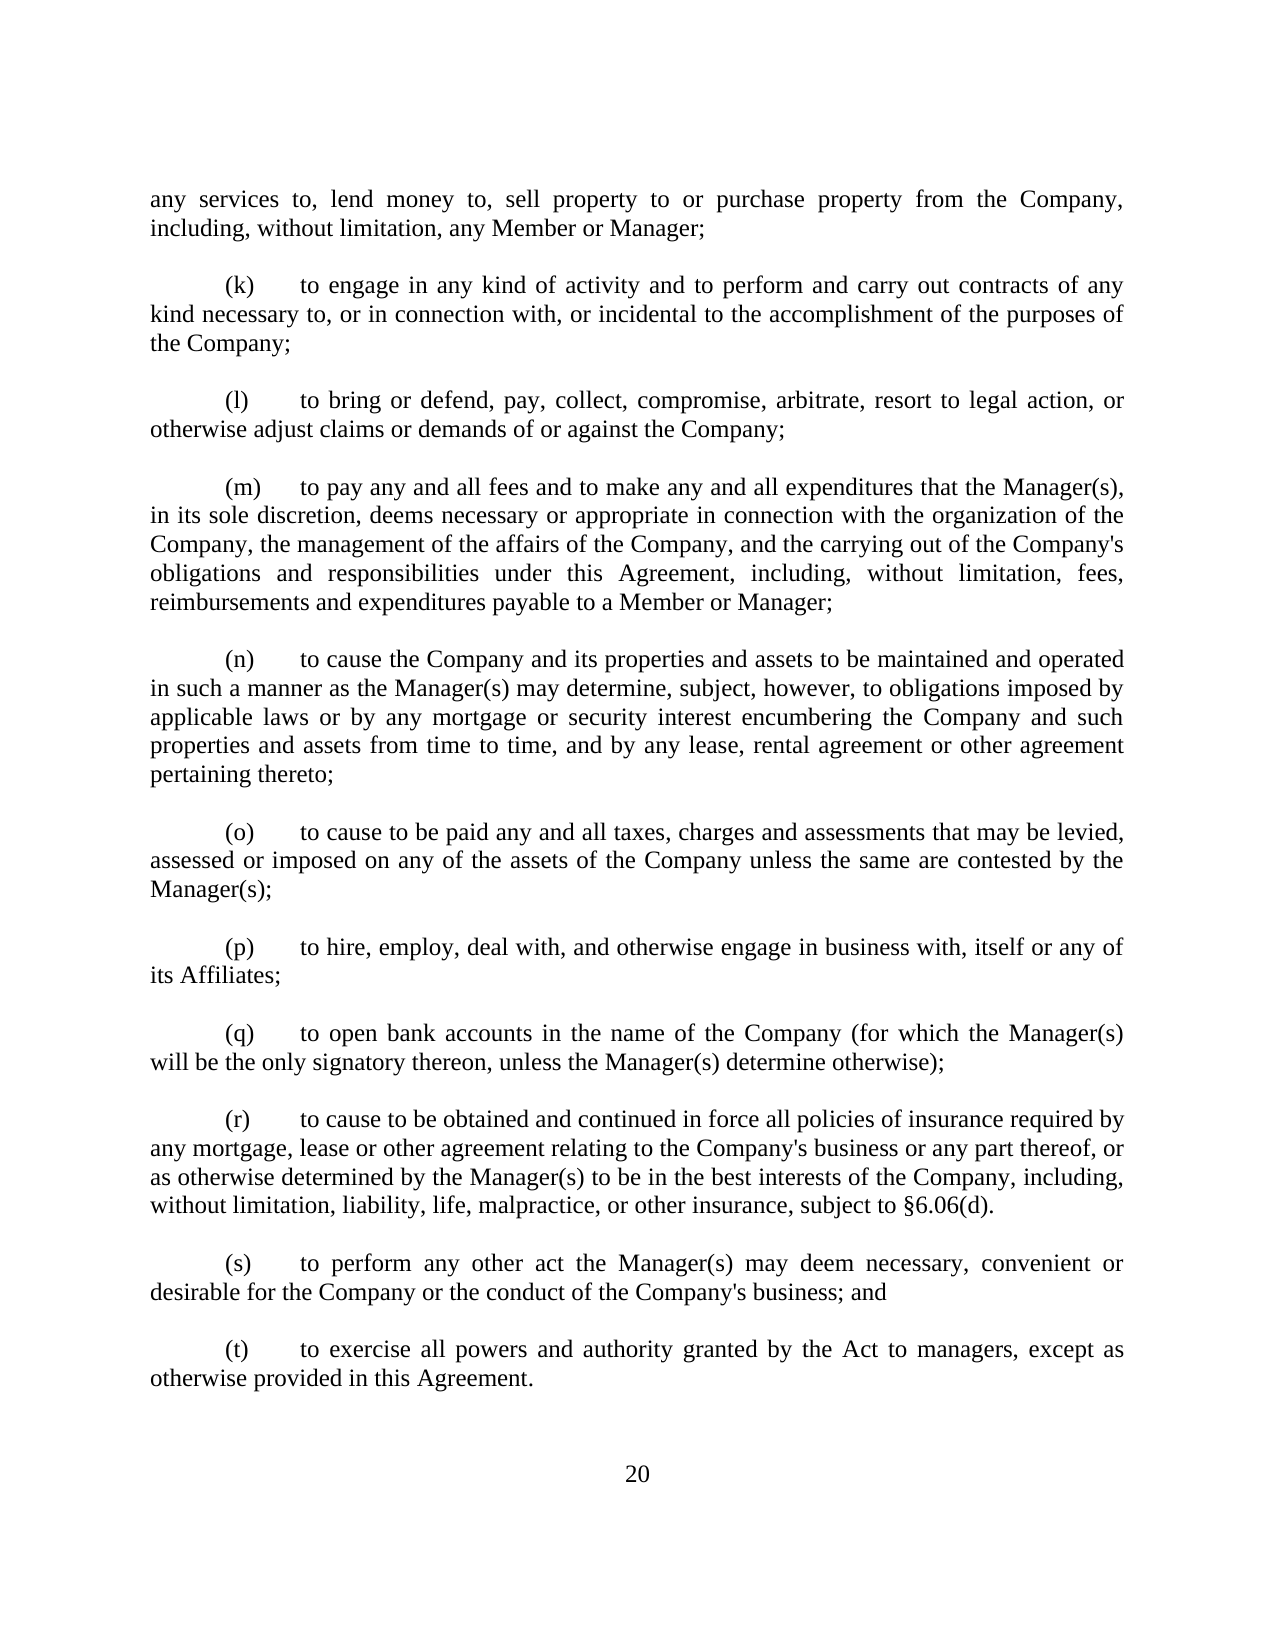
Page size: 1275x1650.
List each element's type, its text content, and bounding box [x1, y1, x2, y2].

text (l) to bring or defend, pay, collect, compromise, arbitrate, resort to legal action, or otherwise adjust claims or demands of or against the Company; [150, 385, 1125, 443]
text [150, 184, 1125, 242]
text (n) to cause the Company and its properties and assets to be maintained and operated in such a manner as the Manager(s) may determine, subject, however, to obligations imposed by applicable laws or by any mortgage or security interest encumbering the Company and such properties and assets from time to time, and by any lease, rental agreement or other agreement pertaining thereto; [150, 644, 1125, 788]
text (q) to open bank accounts in the name of the Company (for which the Manager(s) will be the only signatory thereon, unless the Manager(s) determine otherwise); [150, 1018, 1125, 1075]
text (t) to exercise all powers and authority granted by the Act to managers, except as otherwise provided in this Agreement. [150, 1334, 1125, 1392]
text (k) to engage in any kind of activity and to perform and carry out contracts of any kind necessary to, or in connection with, or incidental to the accomplishment of the purposes of the Company; [150, 270, 1125, 357]
text (r) to cause to be obtained and continued in force all policies of insurance required by any mortgage, lease or other agreement relating to the Company's business or any part thereof, or as otherwise determined by the Manager(s) to be in the best interests of the Company, including, without limitation, liability, life, malpractice, or other insurance, subject to §6.06(d). [150, 1104, 1125, 1219]
text (s) to perform any other act the Manager(s) may deem necessary, convenient or desirable for the Company or the conduct of the Company's business; and [150, 1248, 1125, 1305]
text (m) to pay any and all fees and to make any and all expenditures that the Manager(s), in its sole discretion, deems necessary or appropriate in connection with the organization of the Company, the management of the affairs of the Company, and the carrying out of the Company's obligations and responsibilities under this Agreement, including, without limitation, fees, reimbursements and expenditures payable to a Member or Manager; [150, 472, 1125, 615]
text (o) to cause to be paid any and all taxes, charges and assessments that may be levied, assessed or imposed on any of the assets of the Company unless the same are contested by the Manager(s); [150, 817, 1125, 903]
text (p) to hire, employ, deal with, and otherwise engage in business with, itself or any of its Affiliates; [150, 932, 1125, 989]
